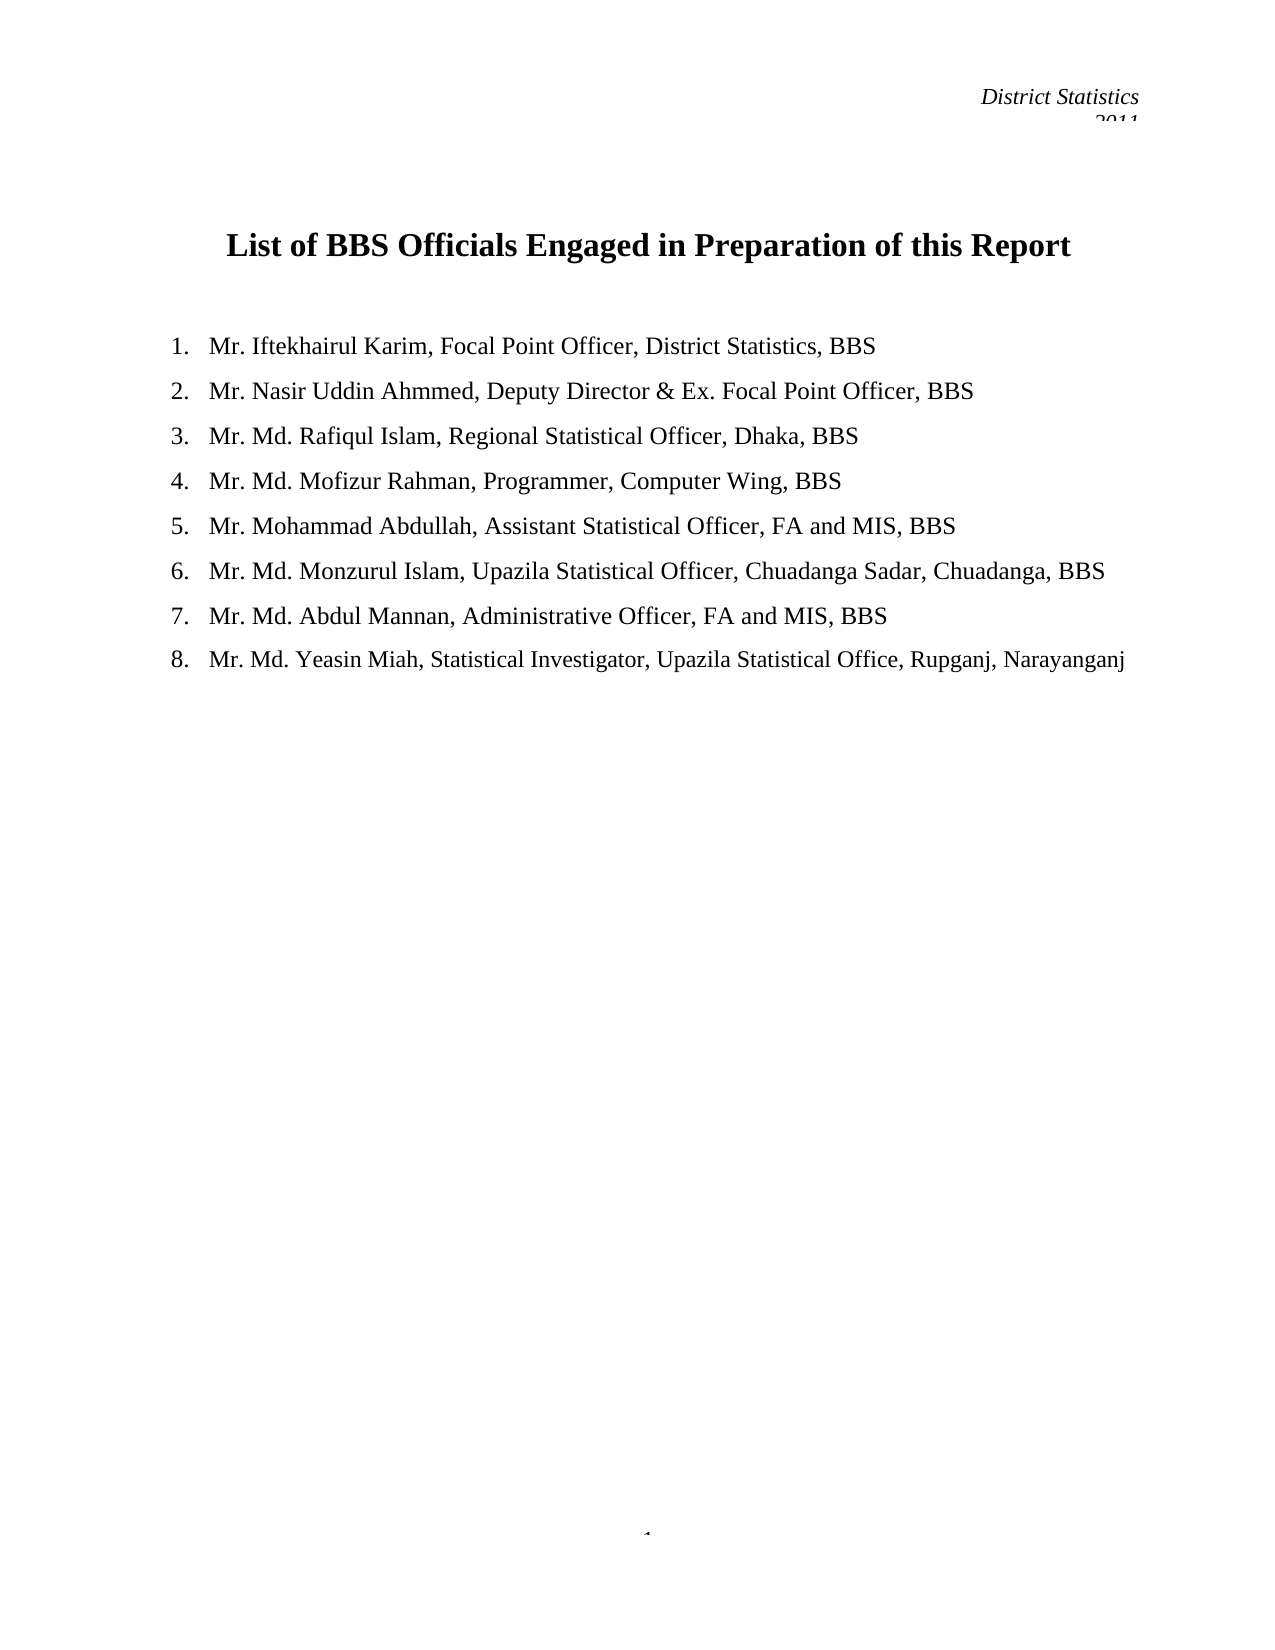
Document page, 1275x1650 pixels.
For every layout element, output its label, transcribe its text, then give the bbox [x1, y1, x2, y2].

text List of BBS Officials Engaged in Preparation of this Report [226, 225, 1167, 263]
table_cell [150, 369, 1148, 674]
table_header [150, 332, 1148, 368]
